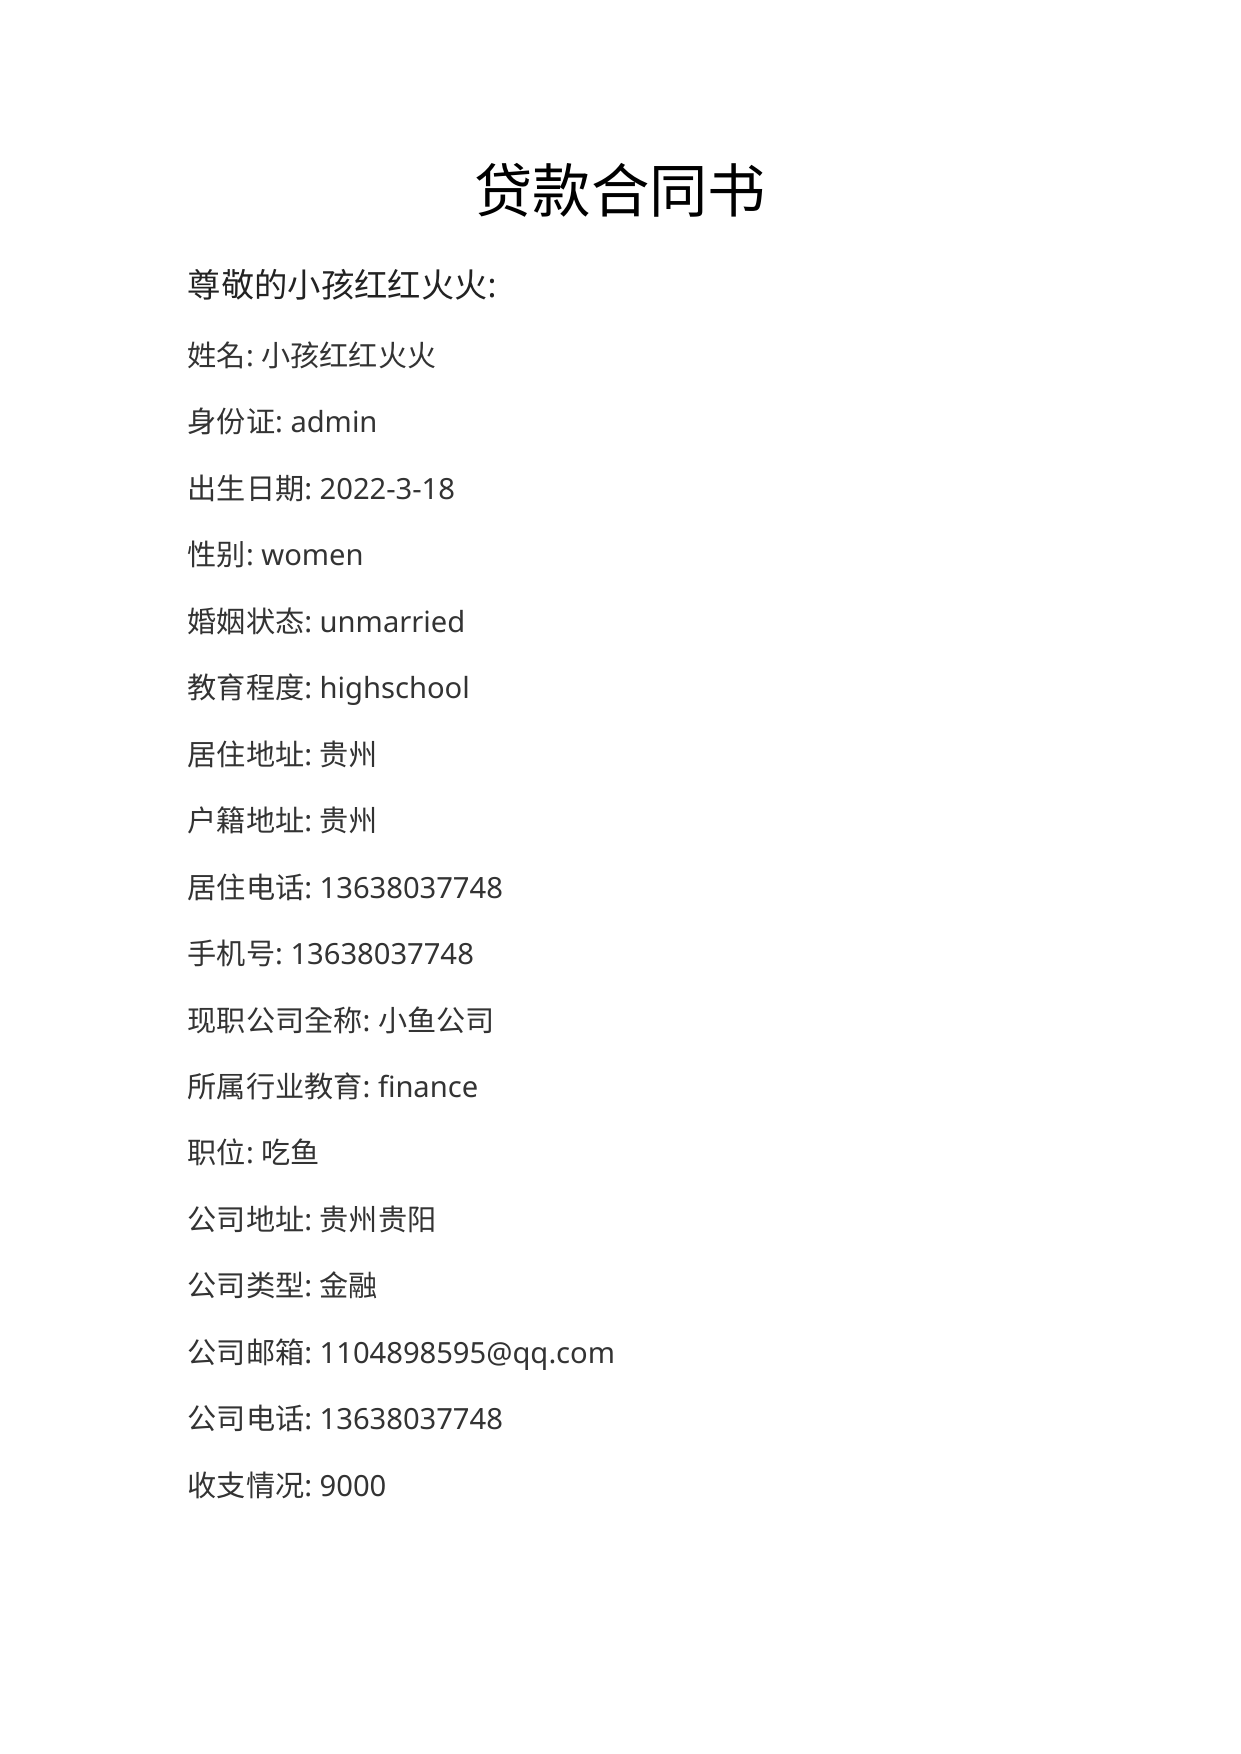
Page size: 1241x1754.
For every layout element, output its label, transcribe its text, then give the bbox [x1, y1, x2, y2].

text 教育程度: highschool [187, 667, 1053, 707]
text 居住地址: 贵州 [187, 734, 1053, 774]
text 公司类型: 金融 [187, 1266, 1053, 1305]
text 公司邮箱: 1104898595@qq.com [187, 1332, 1053, 1372]
text 尊敬的小孩红红火火: [187, 262, 1053, 308]
text 所属行业教育: finance [187, 1066, 1053, 1106]
text 姓名: 小孩红红火火 [187, 335, 1053, 375]
text 婚姻状态: unmarried [187, 601, 1053, 641]
text 户籍地址: 贵州 [187, 800, 1053, 840]
text 收支情况: 9000 [187, 1465, 1053, 1505]
text 贷款合同书 [187, 150, 1053, 229]
text 职位: 吃鱼 [187, 1133, 1053, 1172]
text 性别: women [187, 534, 1053, 574]
text 公司电话: 13638037748 [187, 1398, 1053, 1438]
text 居住电话: 13638037748 [187, 867, 1053, 907]
text 公司地址: 贵州贵阳 [187, 1199, 1053, 1239]
text 身份证: admin [187, 402, 1053, 441]
text 出生日期: 2022-3-18 [187, 468, 1053, 508]
text 现职公司全称: 小鱼公司 [187, 1000, 1053, 1039]
text 手机号: 13638037748 [187, 933, 1053, 973]
